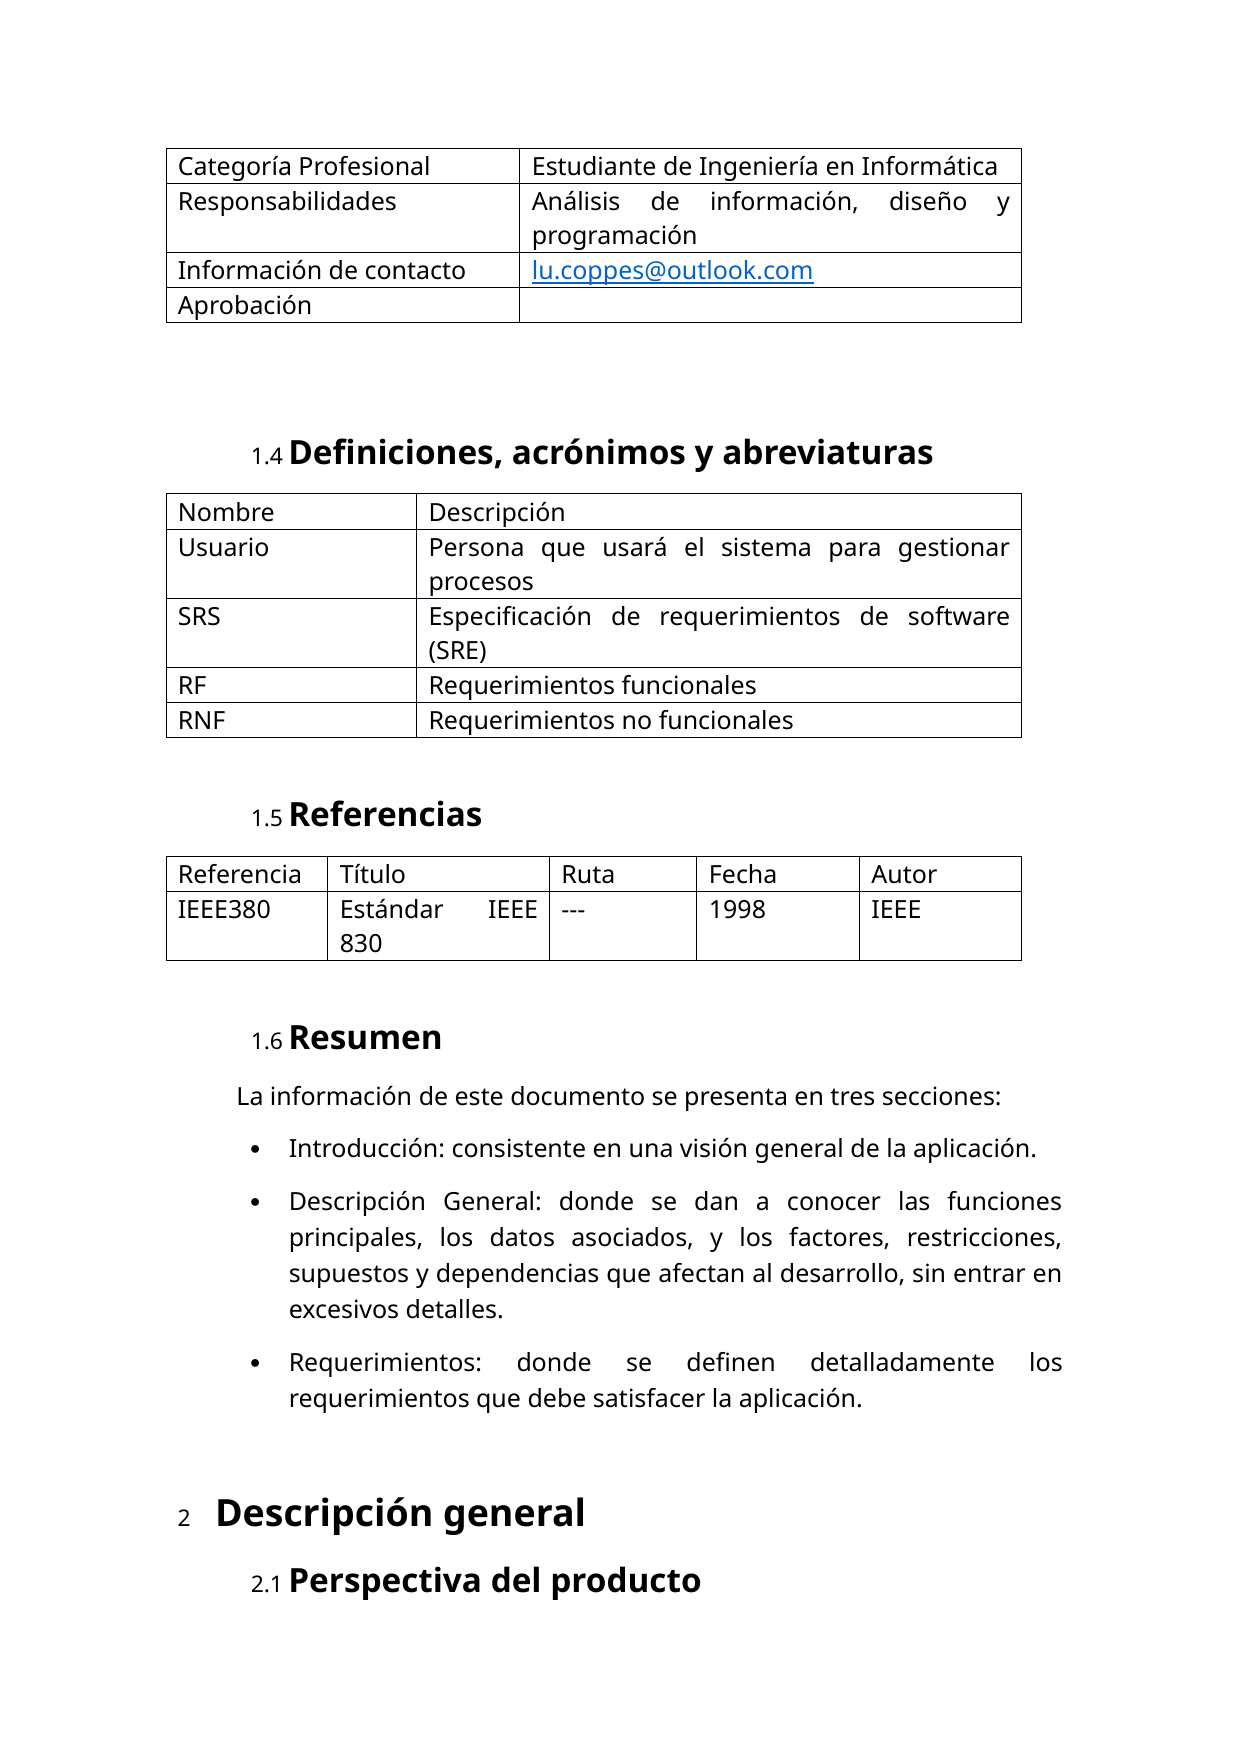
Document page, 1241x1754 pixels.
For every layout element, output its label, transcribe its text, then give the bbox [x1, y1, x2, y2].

table_header Fecha [697, 857, 859, 891]
table_header Referencia [167, 857, 327, 891]
list Introducción: consistente en una visión general de la aplicación. [251, 1131, 1063, 1165]
table_cell RNF [167, 703, 416, 737]
table_cell 1998 [697, 892, 859, 960]
table_cell Aprobación [167, 288, 519, 322]
table_cell Especificación de requerimientos de software (SRE) [417, 599, 1021, 667]
table_header Título [328, 857, 549, 891]
text La información de este documento se presenta en tres secciones: [177, 1078, 1063, 1112]
table_cell Requerimientos funcionales [417, 668, 1021, 702]
table_header Nombre [167, 494, 416, 528]
list Descripción General: donde se dan a conocer las funciones principales, los datos asociados, y los factores, restricciones, supuestos y dependencias que afectan al desarrollo, sin entrar en excesivos detalles. [251, 1184, 1063, 1326]
table_cell [520, 288, 1021, 322]
table_header Autor [860, 857, 1021, 891]
table_cell RF [167, 668, 416, 702]
list Referencias [251, 791, 1063, 836]
table_cell lu.coppes@outlook.com [520, 253, 1021, 287]
list Perspectiva del producto [251, 1557, 1063, 1602]
list Requerimientos: donde se definen detalladamente los requerimientos que debe satisfacer la aplicación. [251, 1344, 1063, 1415]
table_cell IEEE380 [167, 892, 327, 960]
table_cell Categoría Profesional [167, 149, 519, 183]
list Descripción general [177, 1486, 1063, 1537]
table_header Ruta [550, 857, 696, 891]
table_cell IEEE [860, 892, 1021, 960]
table_cell SRS [167, 599, 416, 667]
list Resumen [251, 1013, 1063, 1059]
table_cell Información de contacto [167, 253, 519, 287]
list Definiciones, acrónimos y abreviaturas [251, 428, 1063, 474]
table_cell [520, 184, 1021, 252]
table_header Descripción [417, 494, 1021, 528]
table_cell Requerimientos no funcionales [417, 703, 1021, 737]
table_cell Persona que usará el sistema para gestionar procesos [417, 530, 1021, 598]
table_cell Estándar IEEE 830 [328, 892, 549, 960]
table_cell Usuario [167, 530, 416, 598]
table_cell --- [550, 892, 696, 960]
table_cell Responsabilidades [167, 184, 519, 252]
table_cell Estudiante de Ingeniería en Informática [520, 149, 1021, 183]
